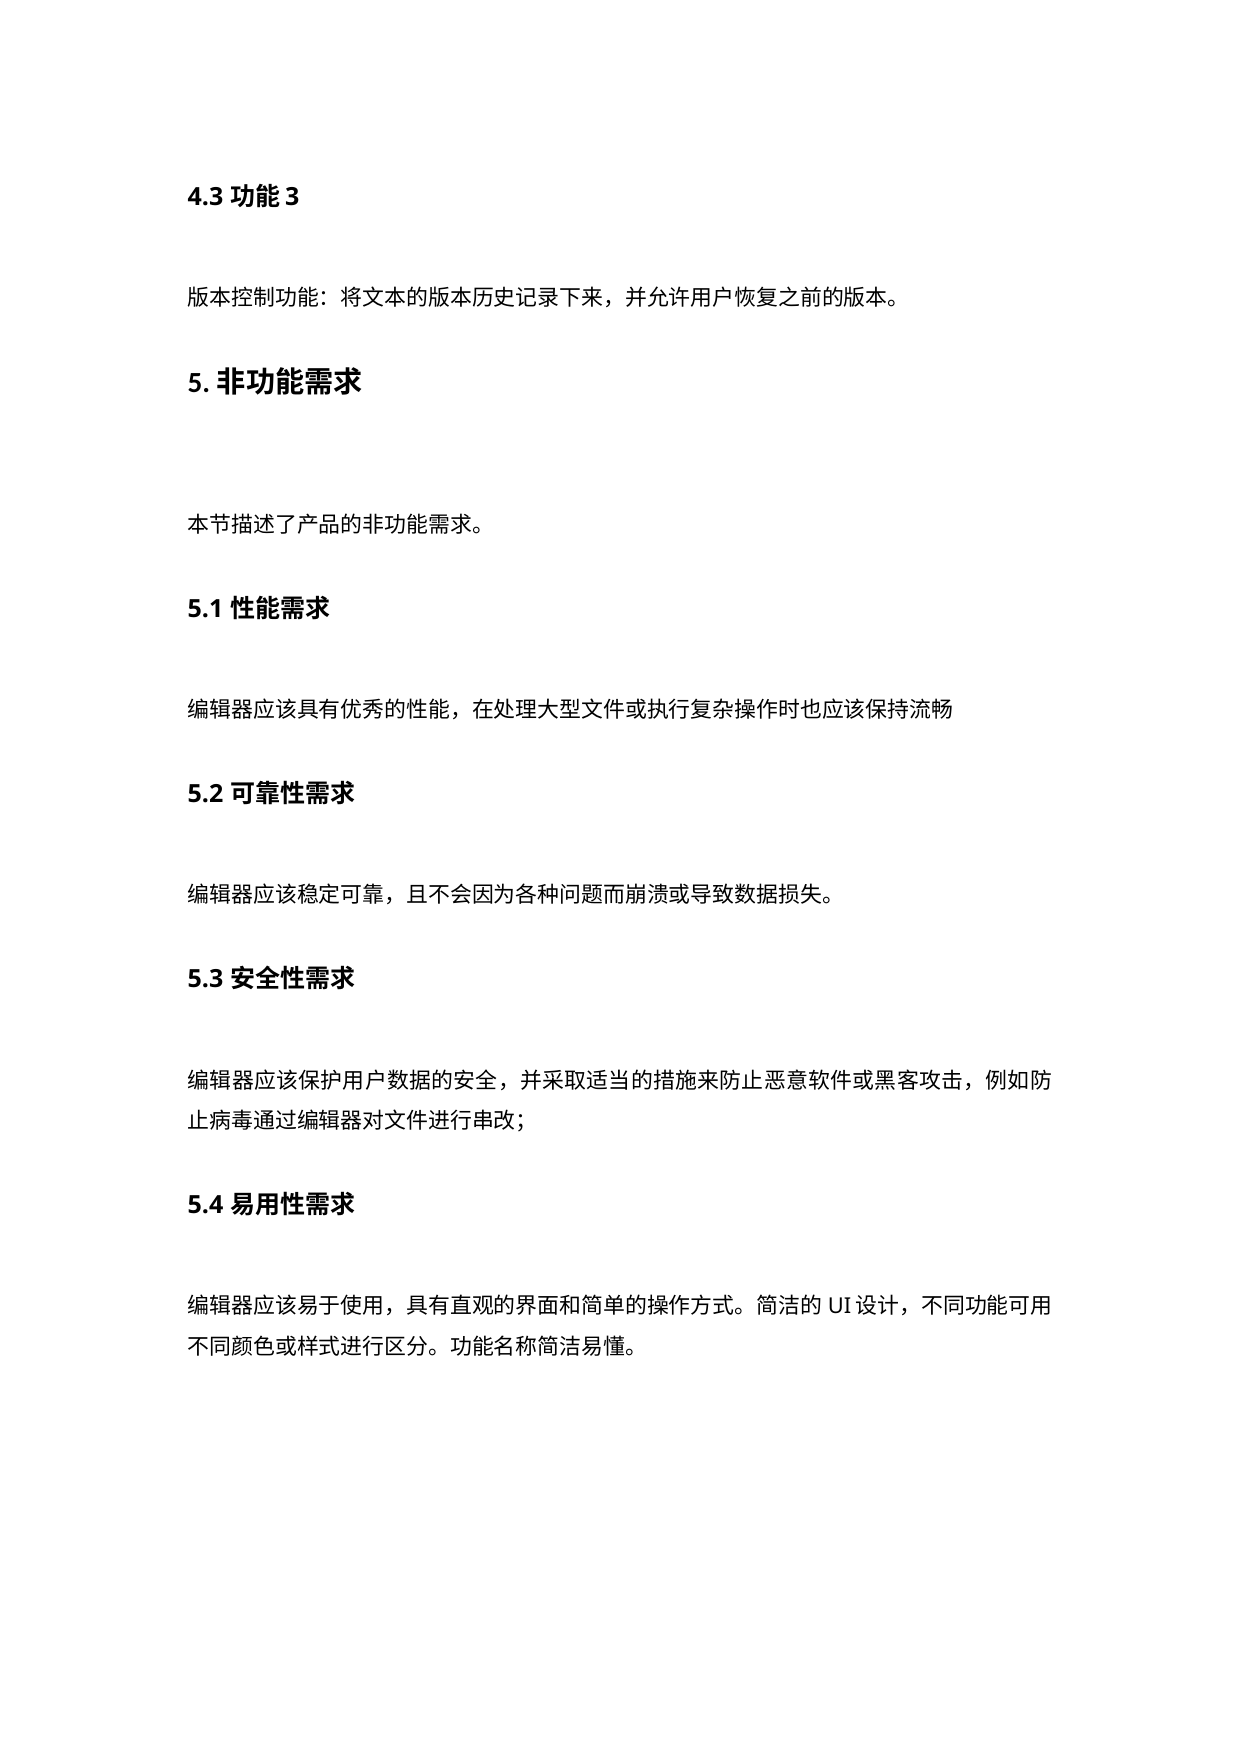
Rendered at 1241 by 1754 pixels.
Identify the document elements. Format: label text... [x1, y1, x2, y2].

subtitle 5.3 安全性需求 [187, 944, 1053, 1009]
text 编辑器应该稳定可靠，且不会因为各种问题而崩溃或导致数据损失。 [187, 877, 1053, 909]
subtitle 5.1 性能需求 [187, 574, 1053, 639]
subtitle 5. 非功能需求 [187, 348, 1053, 413]
text 编辑器应该易于使用，具有直观的界面和简单的操作方式。简洁的UI设计，不同功能可用不同颜色或样式进行区分。功能名称简洁易懂。 [187, 1288, 1053, 1361]
subtitle 5.2 可靠性需求 [187, 759, 1053, 824]
text 本节描述了产品的非功能需求。 [187, 506, 1053, 539]
text 编辑器应该具有优秀的性能，在处理大型文件或执行复杂操作时也应该保持流畅 [187, 692, 1053, 724]
text 编辑器应该保护用户数据的安全，并采取适当的措施来防止恶意软件或黑客攻击，例如防止病毒通过编辑器对文件进行串改； [187, 1062, 1053, 1135]
subtitle 4.3 功能3 [187, 162, 1053, 227]
subtitle 5.4 易用性需求 [187, 1170, 1053, 1235]
text 版本控制功能：将文本的版本历史记录下来，并允许用户恢复之前的版本。 [187, 280, 1053, 312]
